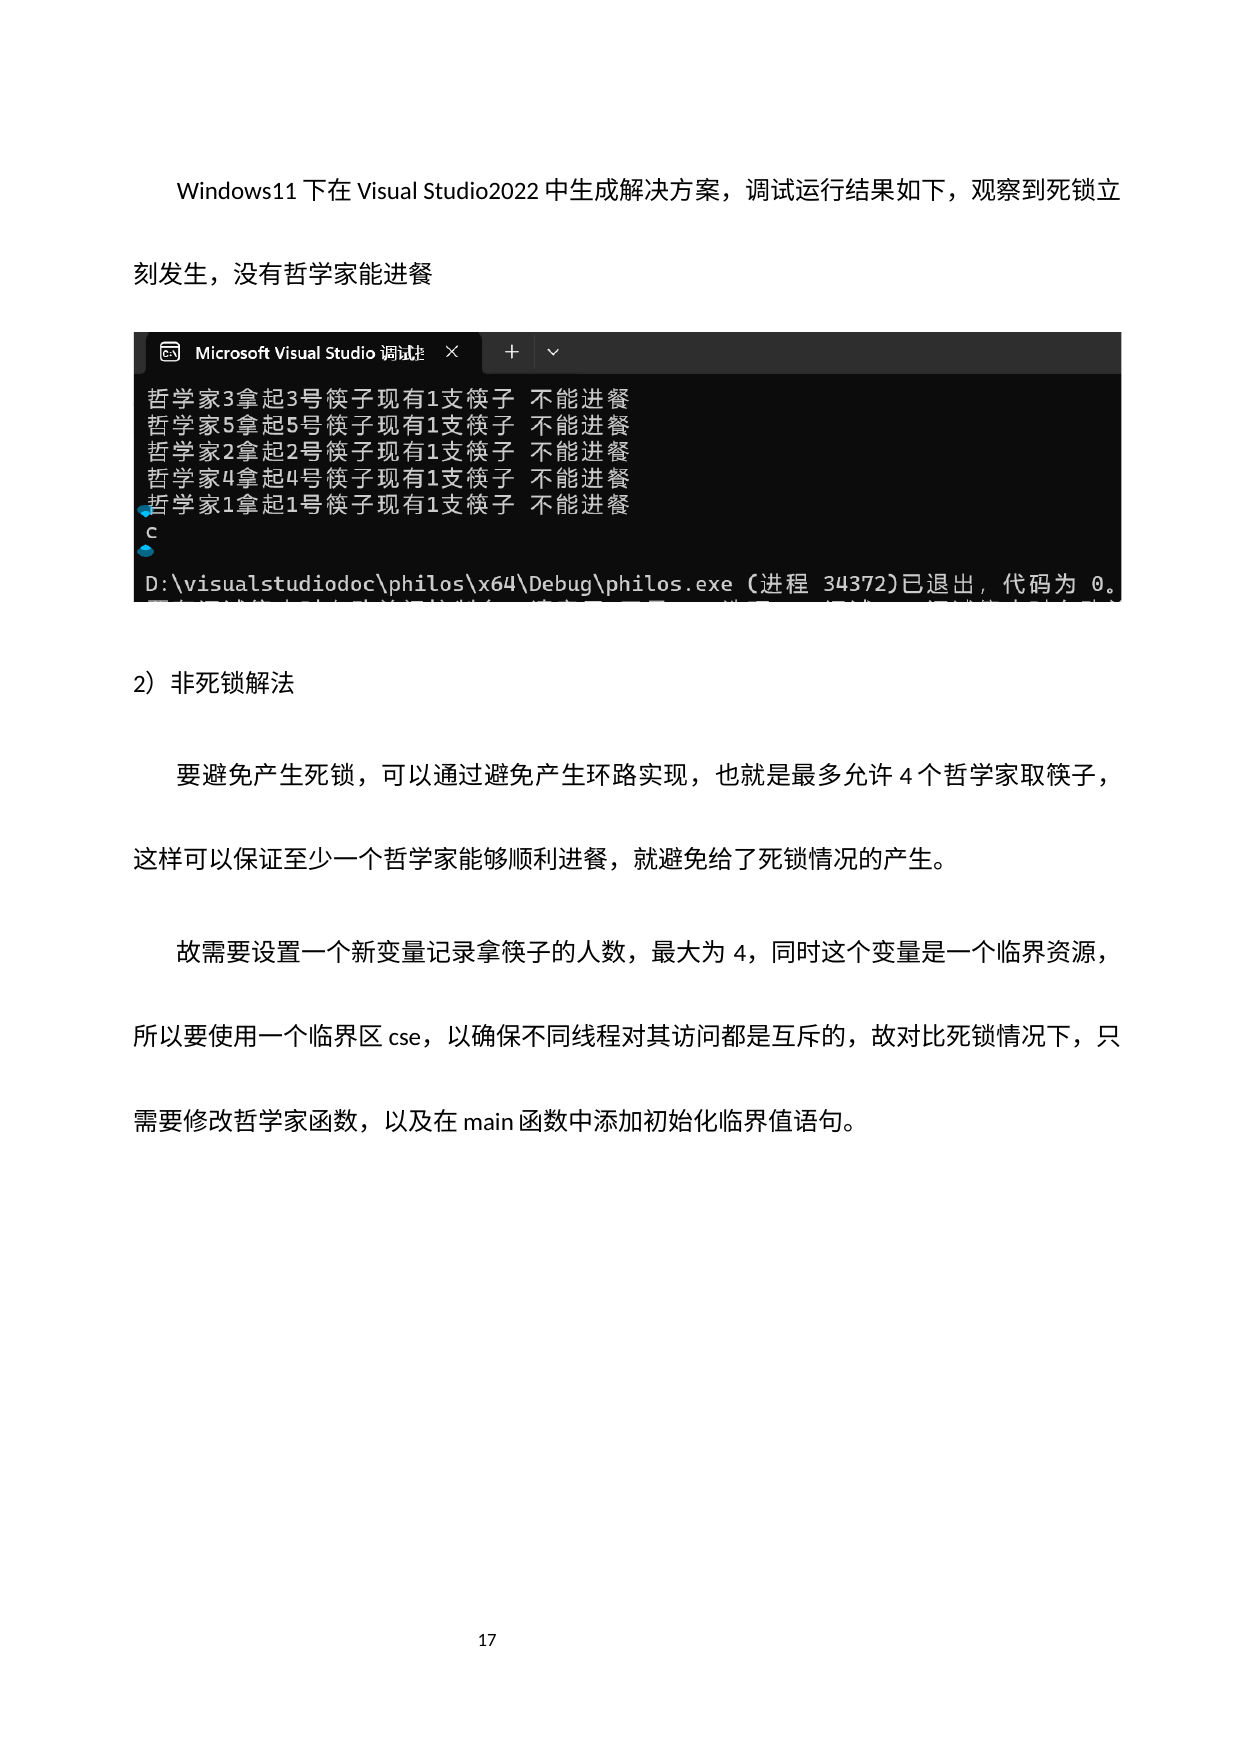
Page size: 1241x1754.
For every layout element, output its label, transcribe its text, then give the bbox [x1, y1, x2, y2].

text Windows11下在Visual Studio2022中生成解决方案，调试运行结果如下，观察到死锁立刻发生，没有哲学家能进餐 [133, 156, 1122, 305]
list 要避免产生死锁，可以通过避免产生环路实现，也就是最多允许4个哲学家取筷子，这样可以保证至少一个哲学家能够顺利进餐，就避免给了死锁情况的产生。 [133, 741, 1122, 891]
picture [133, 332, 1122, 602]
list 2）非死锁解法 [133, 649, 1122, 714]
list 故需要设置一个新变量记录拿筷子的人数，最大为4，同时这个变量是一个临界资源，所以要使用一个临界区cse，以确保不同线程对其访问都是互斥的，故对比死锁情况下，只需要修改哲学家函数，以及在main函数中添加初始化临界值语句。 [133, 918, 1122, 1152]
